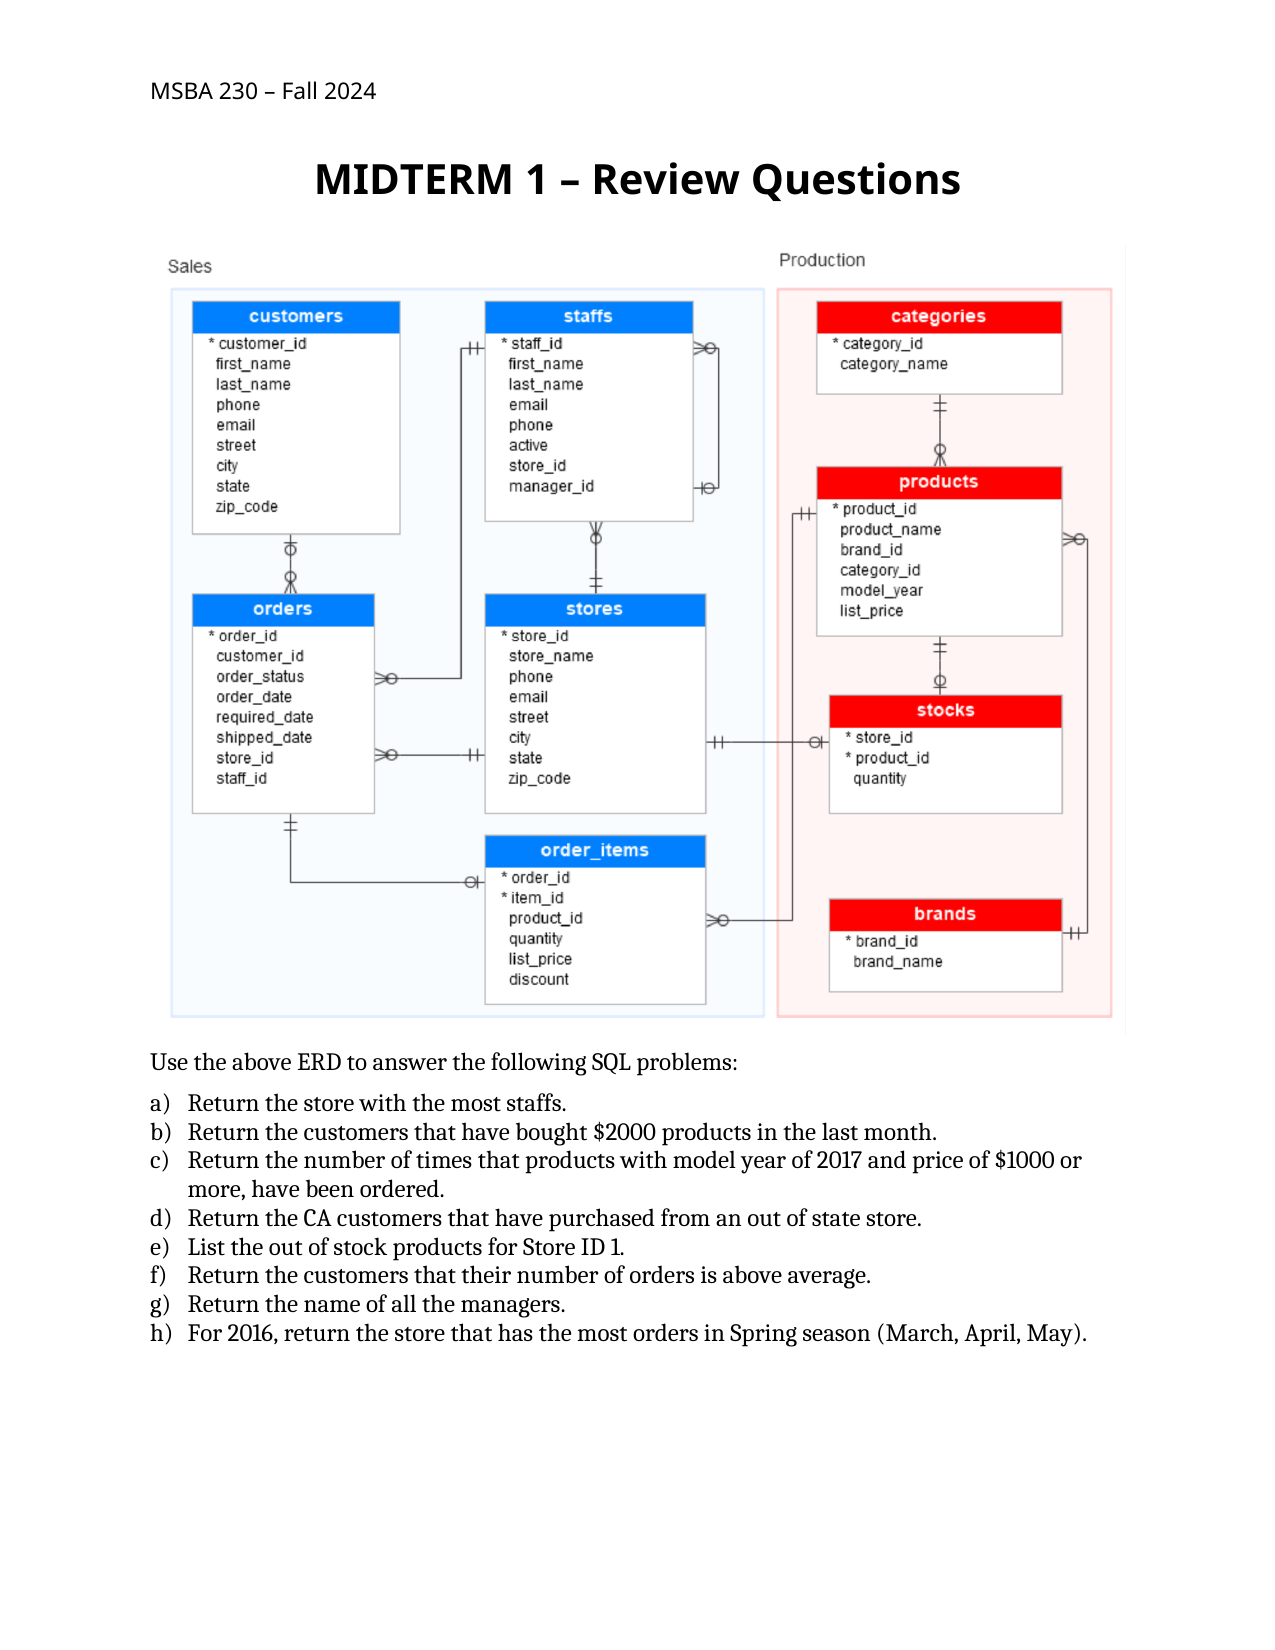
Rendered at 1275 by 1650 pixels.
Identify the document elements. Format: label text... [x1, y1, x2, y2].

list Use the above ERD to answer the following SQL problems: [150, 1047, 1125, 1076]
list List the out of stock products for Store ID 1. [150, 1232, 1125, 1261]
list Return the number of times that products with model year of 2017 and price of $1000 or more, have been ordered. [150, 1146, 1125, 1204]
list Return the store with the most staffs. [150, 1089, 1125, 1117]
list Return the customers that have bought $2000 products in the last month. [150, 1117, 1125, 1146]
list Return the name of all the managers. [150, 1290, 1125, 1319]
picture [150, 245, 1125, 1035]
list Return the CA customers that have purchased from an out of state store. [150, 1204, 1125, 1232]
list For 2016, return the store that has the most orders in Spring season (March, April, May). [150, 1319, 1125, 1347]
text MIDTERM 1 – Review Questions [150, 150, 1125, 207]
list Return the customers that their number of orders is above average. [150, 1261, 1125, 1290]
